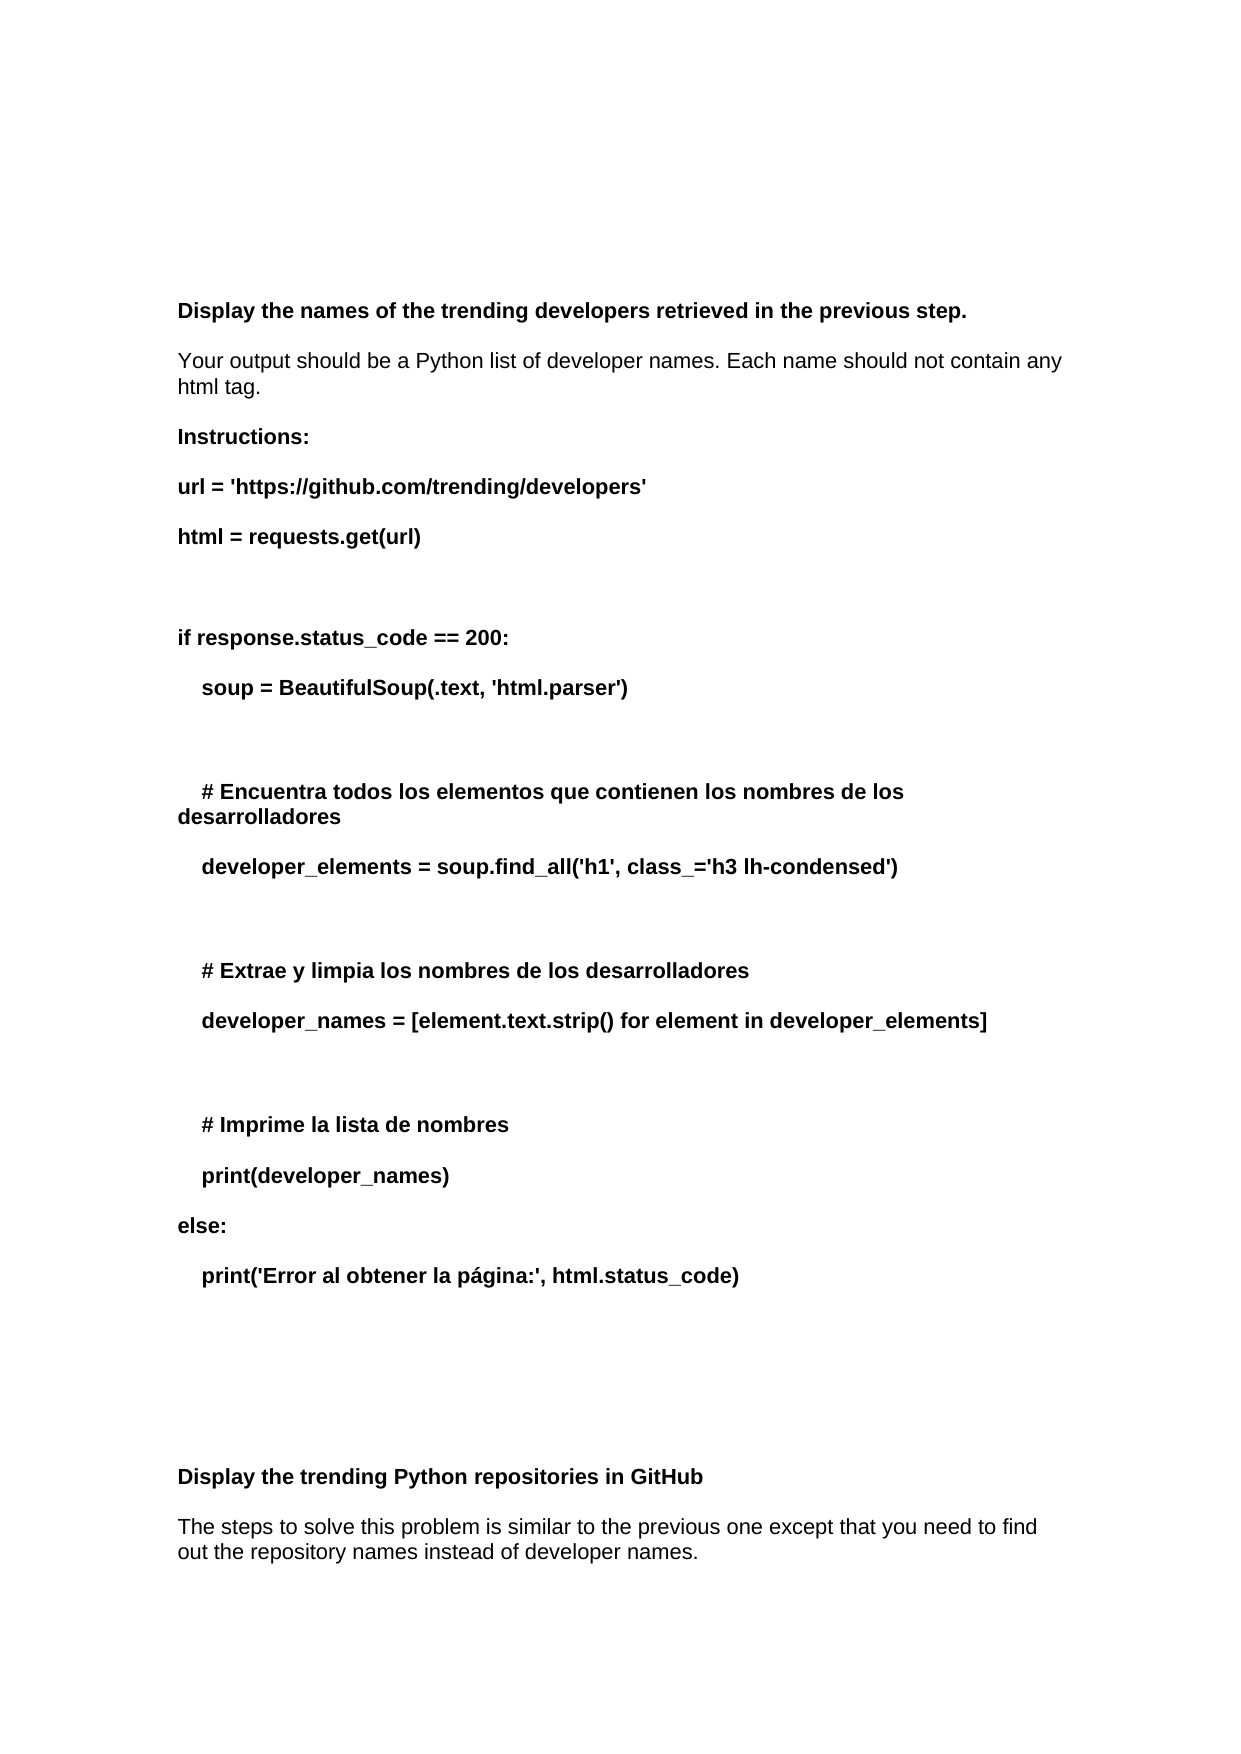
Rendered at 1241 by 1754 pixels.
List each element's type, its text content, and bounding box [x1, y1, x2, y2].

text if response.status_code == 200: [177, 625, 1063, 650]
text # Extrae y limpia los nombres de los desarrolladores [177, 958, 1063, 983]
subtitle Display the names of the trending developers retrieved in the previous step. [177, 298, 1063, 323]
text print(developer_names) [177, 1163, 1063, 1188]
text Instructions: [177, 424, 1063, 449]
text The steps to solve this problem is similar to the previous one except that you need to find out the repository names instead of developer names. [177, 1514, 1063, 1564]
text html = requests.get(url) [177, 524, 1063, 549]
text developer_names = [element.text.strip() for element in developer_elements] [177, 1008, 1063, 1034]
text developer_elements = soup.find_all('h1', class_='h3 lh-condensed') [177, 854, 1063, 879]
text # Imprime la lista de nombres [177, 1112, 1063, 1138]
subtitle Display the trending Python repositories in GitHub [177, 1464, 1063, 1489]
text url = 'https://github.com/trending/developers' [177, 474, 1063, 499]
text soup = BeautifulSoup(.text, 'html.parser') [177, 675, 1063, 700]
text # Encuentra todos los elementos que contienen los nombres de los desarrolladores [177, 779, 1063, 829]
text print('Error al obtener la página:', html.status_code) [177, 1263, 1063, 1288]
text Your output should be a Python list of developer names. Each name should not contain any html tag. [177, 348, 1063, 399]
text else: [177, 1213, 1063, 1238]
